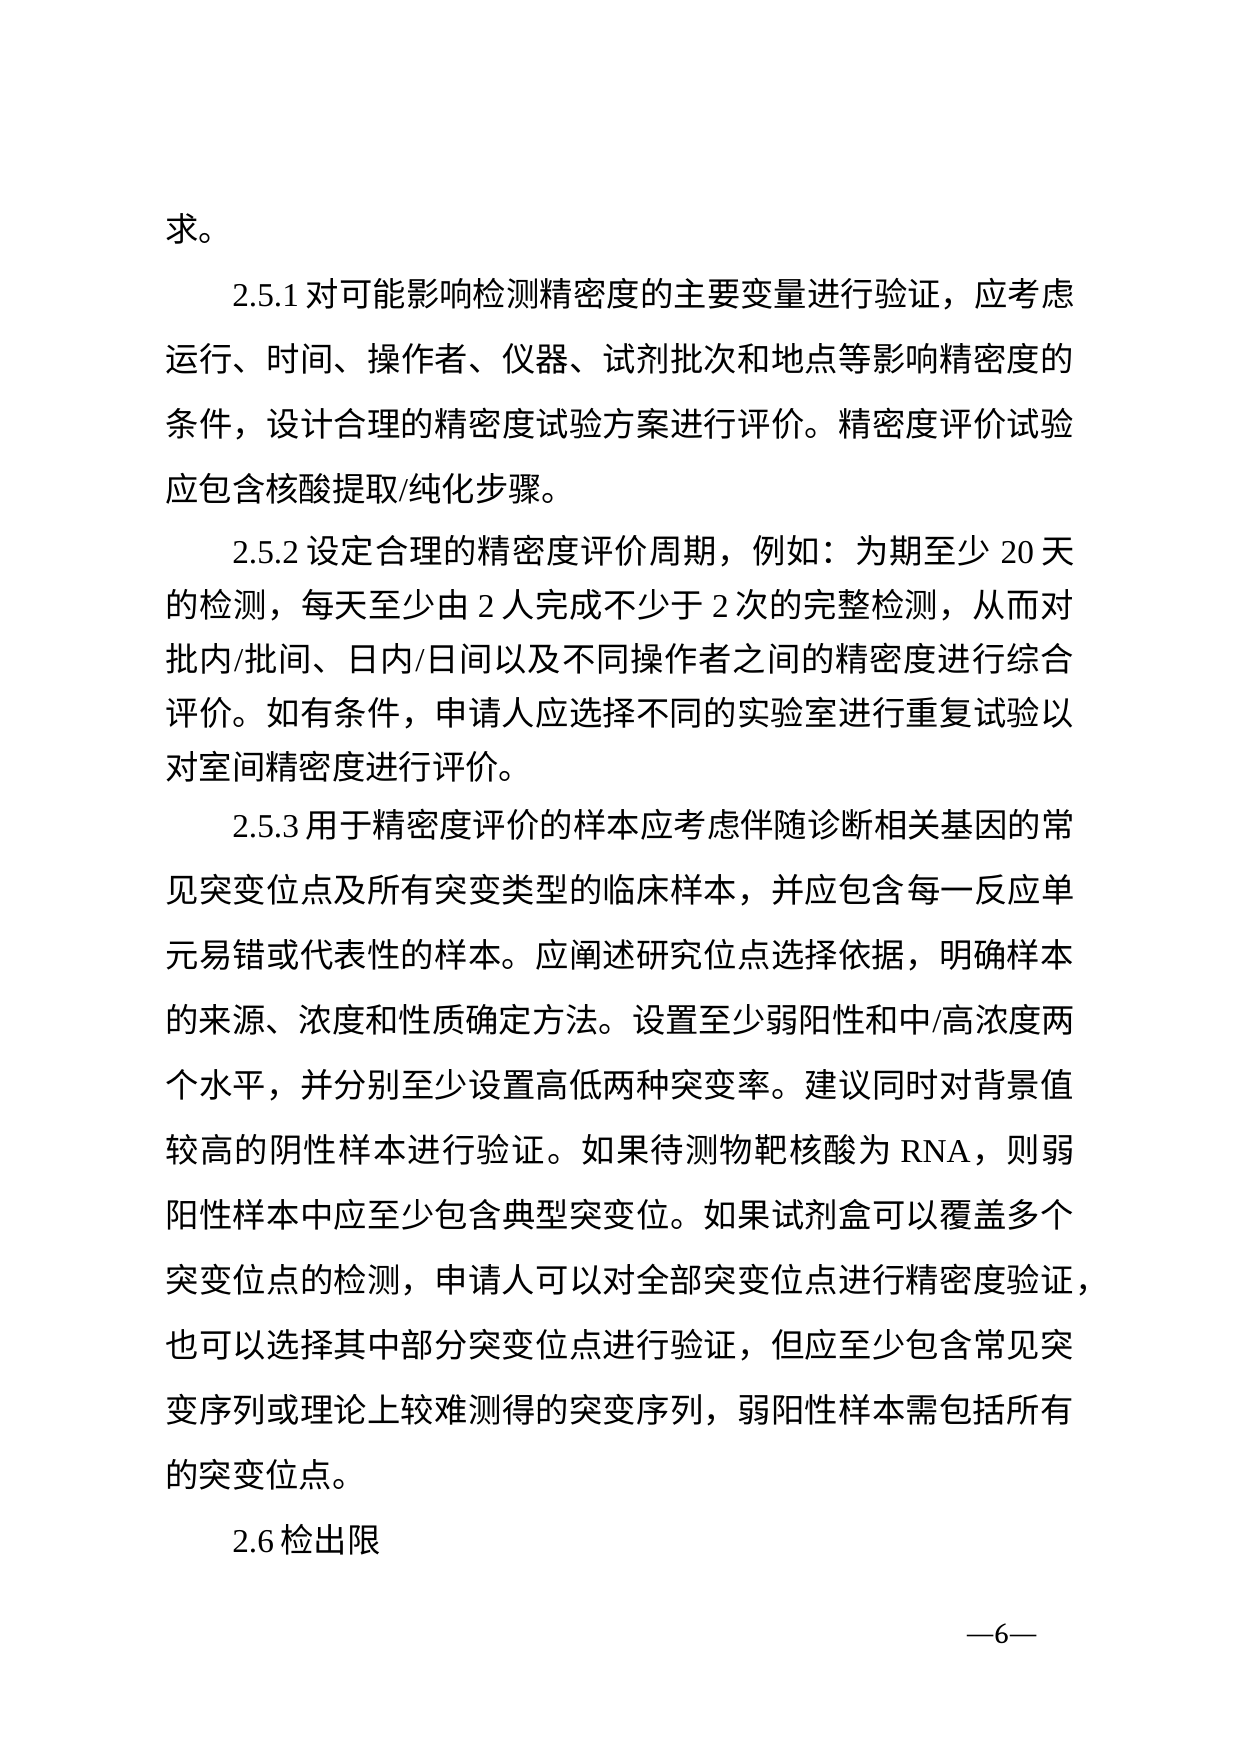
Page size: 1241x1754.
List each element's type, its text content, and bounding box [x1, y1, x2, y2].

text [165, 195, 1075, 260]
text 2.5.2设定合理的精密度评价周期，例如：为期至少20天的检测，每天至少由2人完成不少于2次的完整检测，从而对批内/批间、日内/日间以及不同操作者之间的精密度进行综合评价。如有条件，申请人应选择不同的实验室进行重复试验以对室间精密度进行评价。 [165, 520, 1075, 791]
text 2.5.1对可能影响检测精密度的主要变量进行验证，应考虑运行、时间、操作者、仪器、试剂批次和地点等影响精密度的条件，设计合理的精密度试验方案进行评价。精密度评价试验应包含核酸提取/纯化步骤。 [165, 260, 1075, 520]
text 2.5.3用于精密度评价的样本应考虑伴随诊断相关基因的常见突变位点及所有突变类型的临床样本，并应包含每一反应单元易错或代表性的样本。应阐述研究位点选择依据，明确样本的来源、浓度和性质确定方法。设置至少弱阳性和中/高浓度两个水平，并分别至少设置高低两种突变率。建议同时对背景值较高的阴性样本进行验证。如果待测物靶核酸为RNA，则弱阳性样本中应至少包含典型突变位。如果试剂盒可以覆盖多个突变位点的检测，申请人可以对全部突变位点进行精密度验证，也可以选择其中部分突变位点进行验证，但应至少包含常见突变序列或理论上较难测得的突变序列，弱阳性样本需包括所有的突变位点。 [165, 791, 1075, 1506]
text 2.6检出限 [165, 1506, 1075, 1571]
